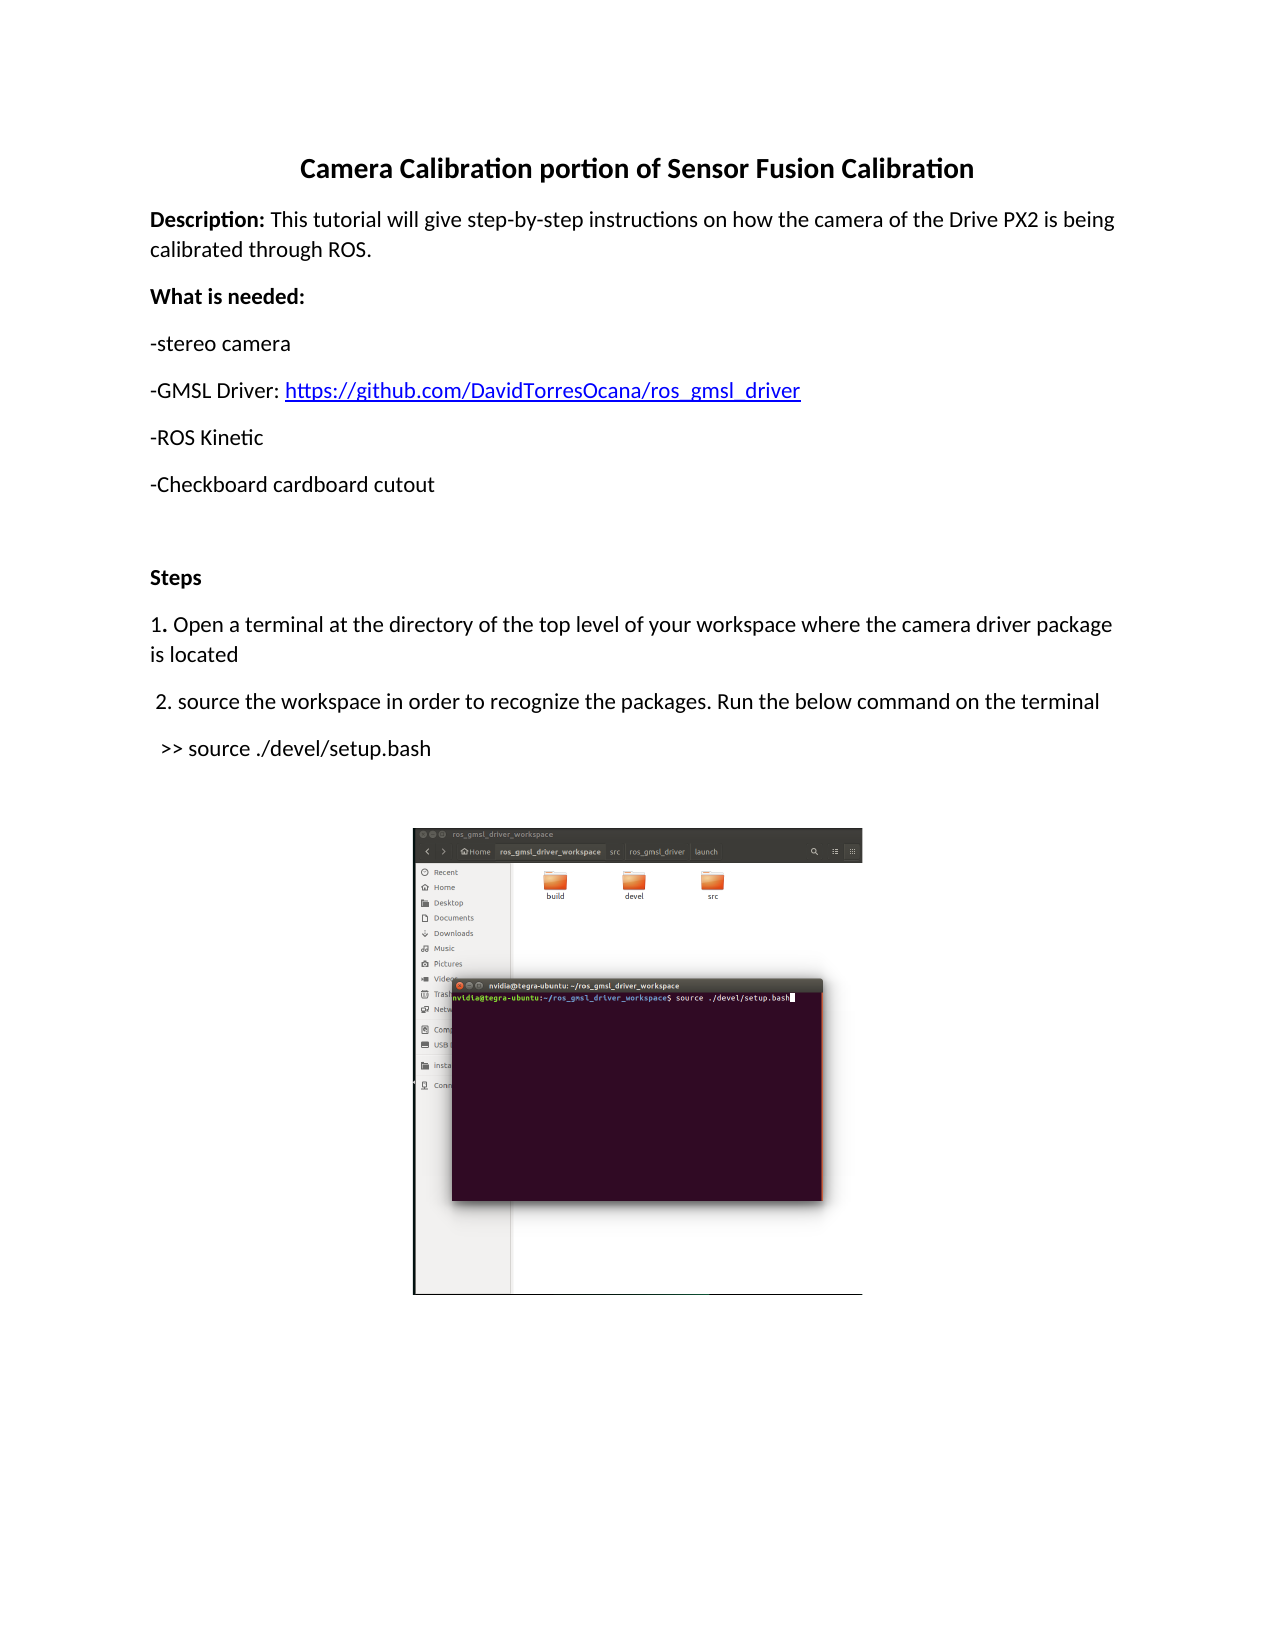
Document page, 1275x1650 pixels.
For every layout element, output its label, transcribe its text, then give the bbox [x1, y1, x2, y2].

text -GMSL Driver: https://github.com/DavidTorresOcana/ros_gmsl_driver [150, 376, 1125, 404]
text 1. Open a terminal at the directory of the top level of your workspace where the camera driver package is located [150, 610, 1125, 668]
text Steps [150, 563, 1125, 591]
text 2. source the workspace in order to recognize the packages. Run the below command on the terminal [150, 687, 1125, 715]
text -stereo camera [150, 329, 1125, 357]
text Camera Calibration portion of Sensor Fusion Calibration [150, 150, 1125, 186]
text -Checkboard cardboard cutout [150, 470, 1125, 498]
text -ROS Kinetic [150, 423, 1125, 451]
picture [412, 828, 863, 1296]
text >> source ./devel/setup.bash [150, 734, 1125, 762]
text Description: This tutorial will give step-by-step instructions on how the camera of the Drive PX2 is being calibrated through ROS. [150, 205, 1125, 263]
text What is needed: [150, 282, 1125, 310]
